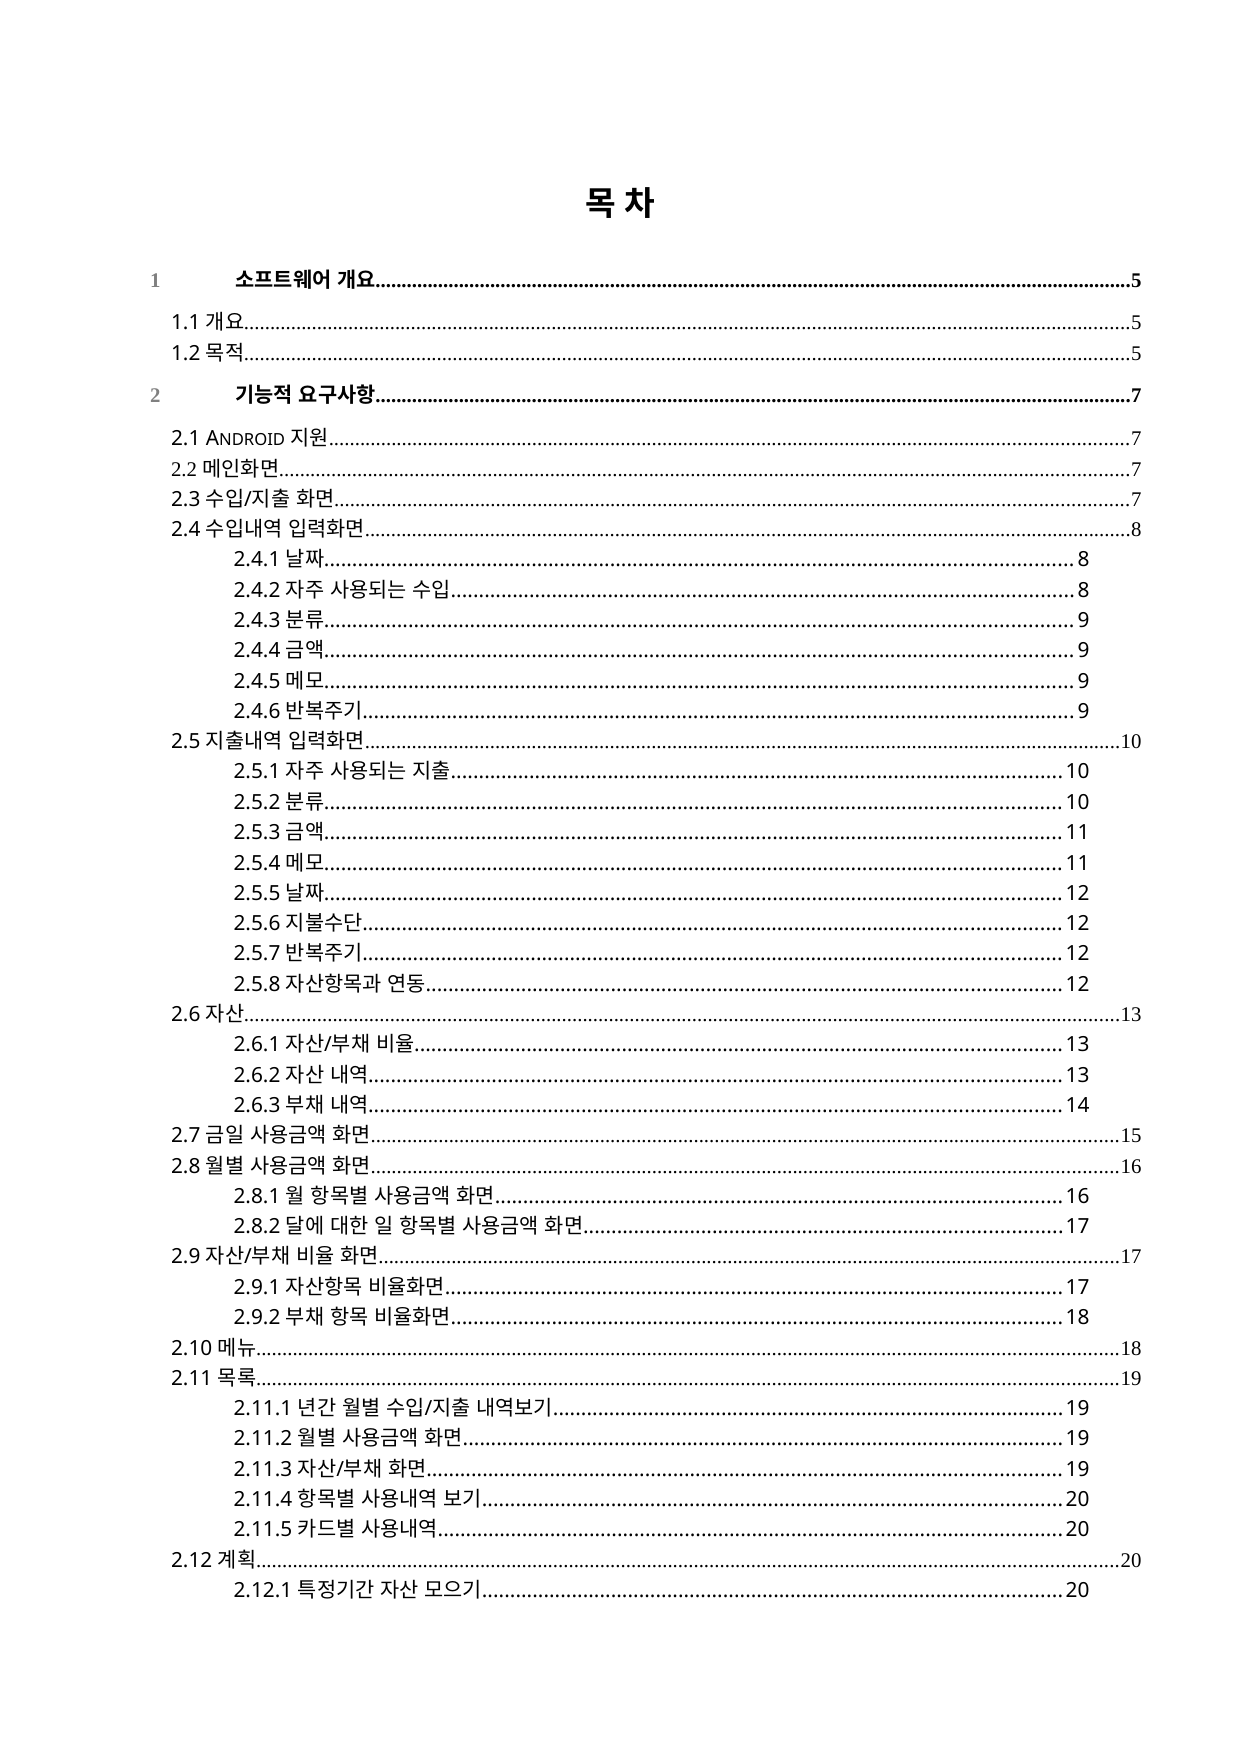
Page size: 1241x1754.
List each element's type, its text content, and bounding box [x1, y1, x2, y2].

text 2.5 지출내역 입력화면 10 [171, 724, 1090, 755]
text 2.4.1 날짜 8 [233, 543, 1090, 573]
text 2.8.1 월 항목별 사용금액 화면 16 [233, 1179, 1090, 1209]
text 2 기능적 요구사항 7 [150, 379, 1090, 409]
text 2.9.1 자산항목 비율화면 17 [233, 1270, 1090, 1300]
text 2.4.6 반복주기 9 [233, 694, 1090, 724]
text 2.11.4 항목별 사용내역 보기 20 [233, 1482, 1090, 1513]
text 2.11.1 년간 월별 수입/지출 내역보기 19 [233, 1391, 1090, 1422]
text 2.5.1 자주 사용되는 지출 10 [233, 755, 1090, 785]
text 2.10 메뉴 18 [171, 1331, 1090, 1361]
text 2.12 계획 20 [171, 1543, 1090, 1573]
text 2.3 수입/지출 화면 7 [171, 482, 1090, 512]
text 2.11.2 월별 사용금액 화면 19 [233, 1422, 1090, 1452]
text 2.5.4 메모 11 [233, 846, 1090, 876]
text 2.11 목록 19 [171, 1361, 1090, 1391]
text 1.2 목적 5 [171, 336, 1090, 366]
text 2.5.6 지불수단 12 [233, 906, 1090, 937]
text 2.4.3 분류 9 [233, 603, 1090, 633]
text 2.8.2 달에 대한 일 항목별 사용금액 화면 17 [233, 1209, 1090, 1240]
text 2.11.3 자산/부채 화면 19 [233, 1452, 1090, 1482]
text 2.5.8 자산항목과 연동 12 [233, 967, 1090, 997]
text 2.5.2 분류 10 [233, 785, 1090, 815]
text 2.6.2 자산 내역 13 [233, 1058, 1090, 1088]
text 2.6.3 부채 내역 14 [233, 1088, 1090, 1118]
text 2.1 Android 지원 7 [171, 421, 1090, 452]
text 1.1 개요 5 [171, 306, 1090, 336]
text 2.6 자산 13 [171, 997, 1090, 1028]
text 2.5.3 금액 11 [233, 815, 1090, 846]
text 2.4.4 금액 9 [233, 633, 1090, 664]
text 2.4.2 자주 사용되는 수입 8 [233, 573, 1090, 603]
text 2.12.1 특정기간 자산 모으기 20 [233, 1573, 1090, 1603]
text 2.7 금일 사용금액 화면 15 [171, 1118, 1090, 1149]
text 2.8 월별 사용금액 화면 16 [171, 1149, 1090, 1179]
text 2.6.1 자산/부채 비율 13 [233, 1028, 1090, 1058]
text 2.4.5 메모 9 [233, 664, 1090, 694]
text 2.2 메인화면 7 [171, 452, 1090, 482]
text 목 차 [150, 177, 1090, 225]
text 2.4 수입내역 입력화면 8 [171, 512, 1090, 543]
text 2.11.5 카드별 사용내역 20 [233, 1513, 1090, 1543]
text 2.5.5 날짜 12 [233, 876, 1090, 906]
text 2.9 자산/부채 비율 화면 17 [171, 1240, 1090, 1270]
text 2.9.2 부채 항목 비율화면 18 [233, 1300, 1090, 1331]
text 2.5.7 반복주기 12 [233, 937, 1090, 967]
text 1 소프트웨어 개요 5 [150, 263, 1090, 293]
